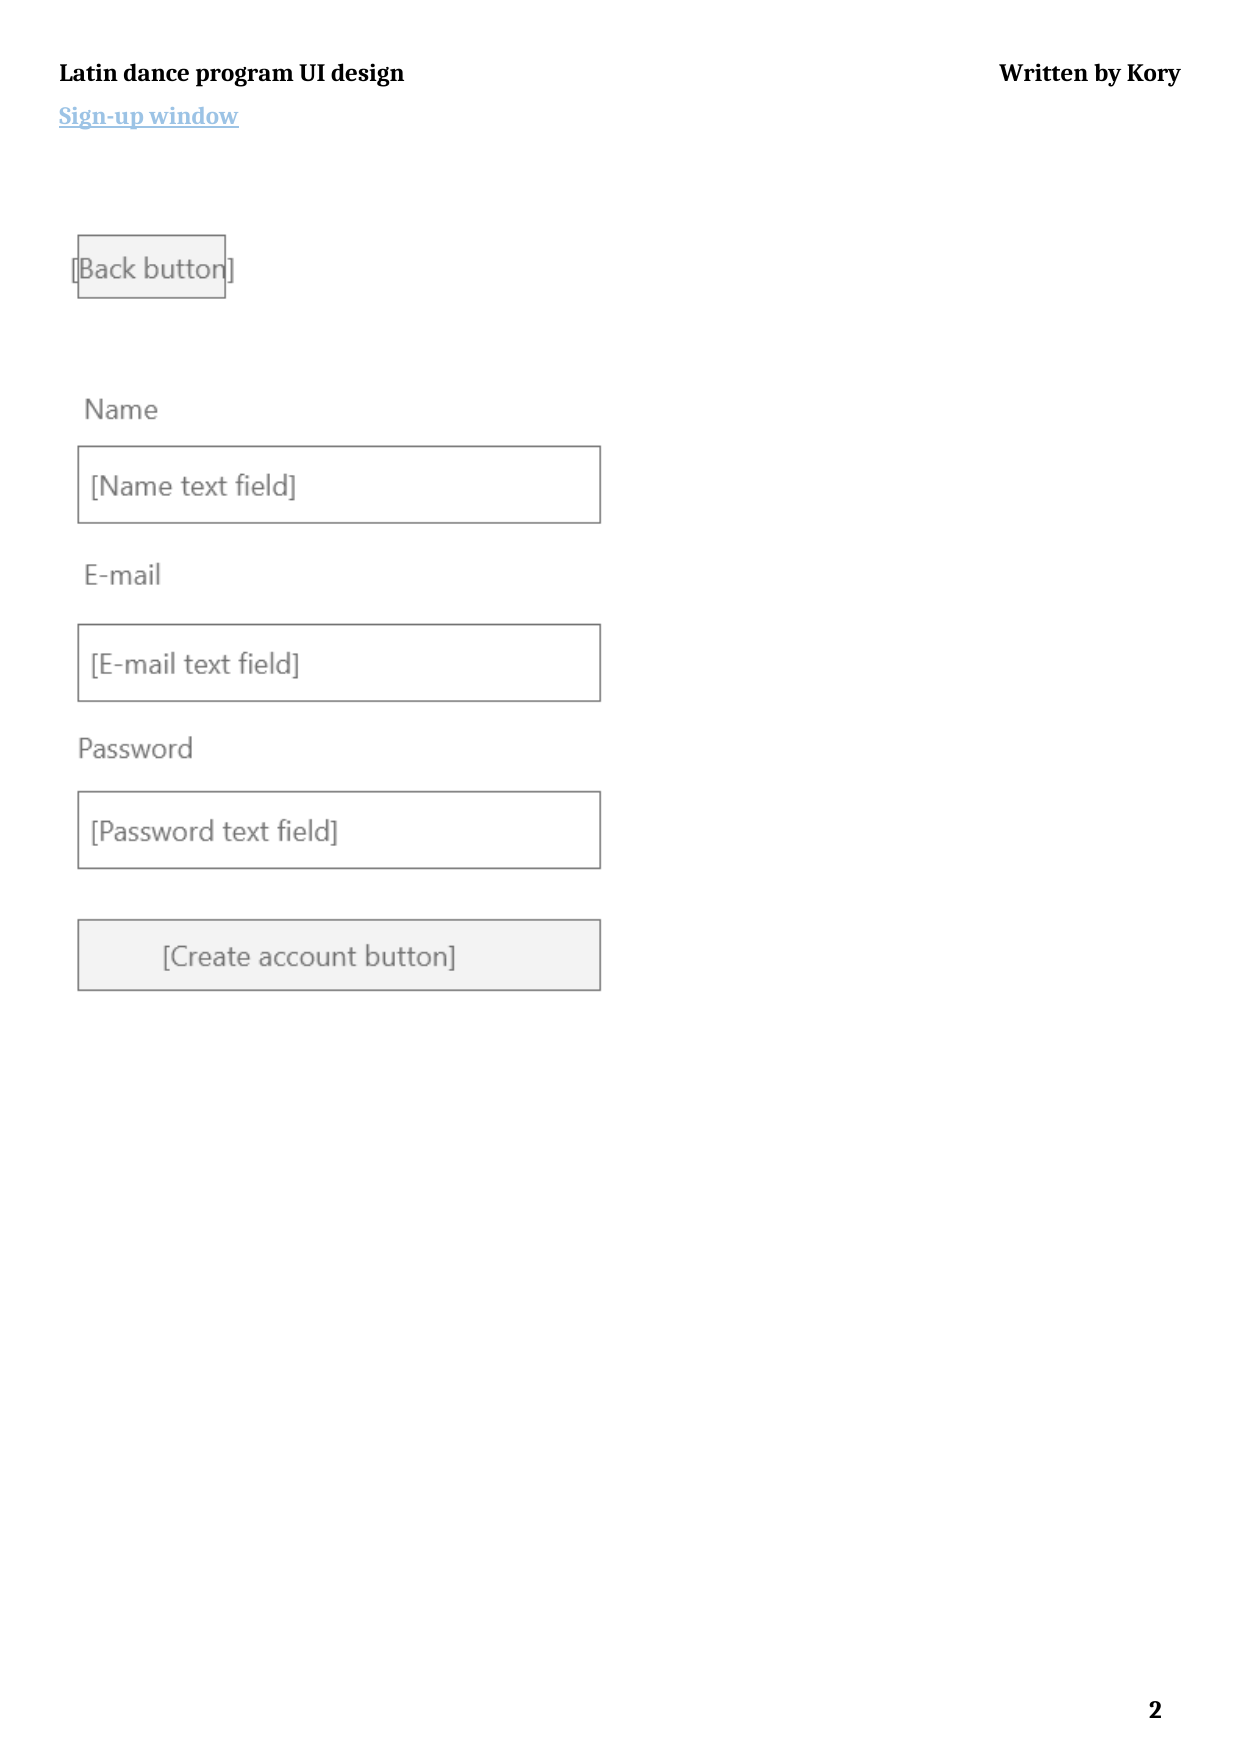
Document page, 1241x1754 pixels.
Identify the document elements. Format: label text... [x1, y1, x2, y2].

subtitle Sign-up window [59, 102, 1181, 131]
picture [59, 188, 645, 1457]
